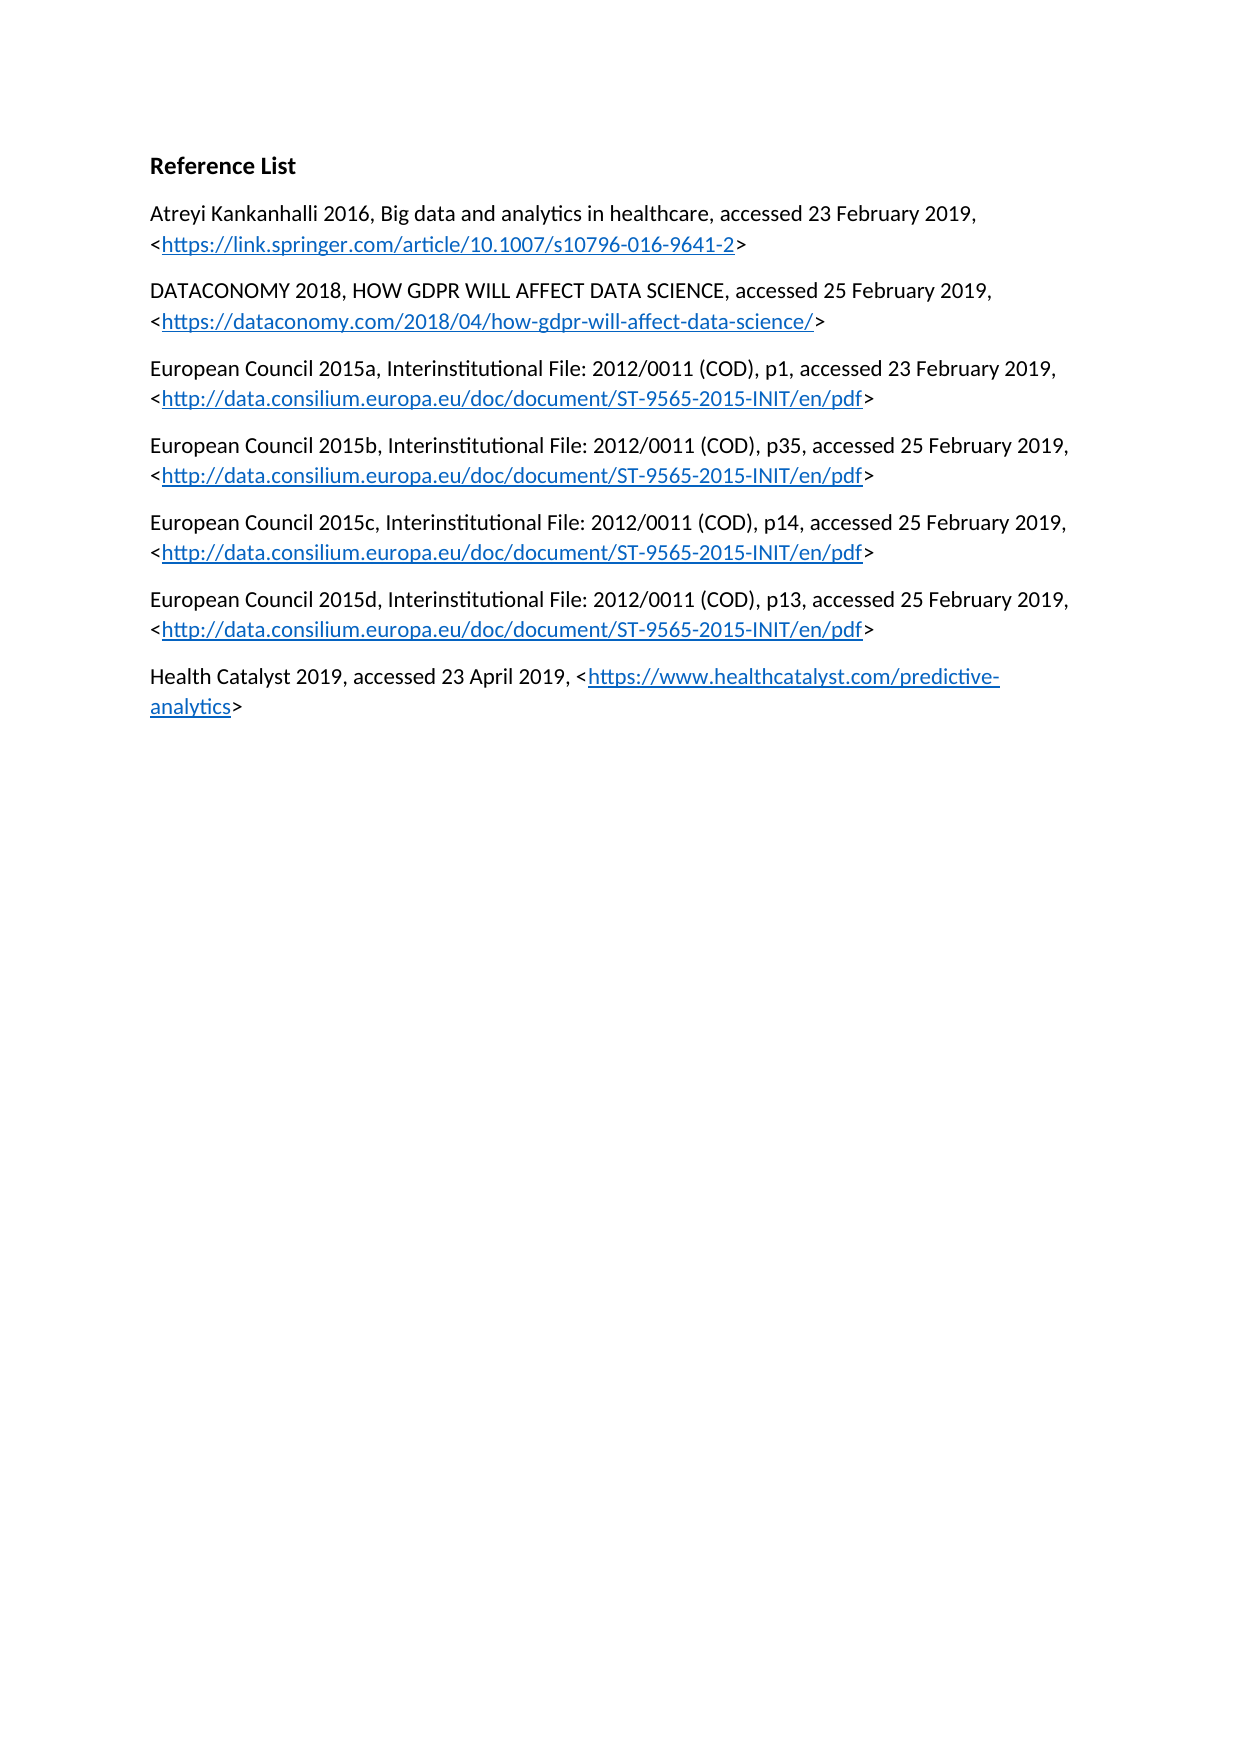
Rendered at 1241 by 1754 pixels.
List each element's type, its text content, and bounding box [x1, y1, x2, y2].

text European Council 2015a, Interinstitutional File: 2012/0011 (COD), p1, accessed 23 February 2019, <http://data.consilium.europa.eu/doc/document/ST-9565-2015-INIT/en/pdf> [150, 354, 1090, 412]
text DATACONOMY 2018, HOW GDPR WILL AFFECT DATA SCIENCE, accessed 25 February 2019, <https://dataconomy.com/2018/04/how-gdpr-will-affect-data-science/> [150, 277, 1090, 335]
text Health Catalyst 2019, accessed 23 April 2019, <https://www.healthcatalyst.com/predictive-analytics> [150, 662, 1090, 720]
text European Council 2015b, Interinstitutional File: 2012/0011 (COD), p35, accessed 25 February 2019, <http://data.consilium.europa.eu/doc/document/ST-9565-2015-INIT/en/pdf> [150, 431, 1090, 489]
text Atreyi Kankanhalli 2016, Big data and analytics in healthcare, accessed 23 February 2019, <https://link.springer.com/article/10.1007/s10796-016-9641-2> [150, 199, 1090, 258]
text Reference List [150, 150, 1090, 181]
text European Council 2015c, Interinstitutional File: 2012/0011 (COD), p14, accessed 25 February 2019, <http://data.consilium.europa.eu/doc/document/ST-9565-2015-INIT/en/pdf> [150, 508, 1090, 566]
text European Council 2015d, Interinstitutional File: 2012/0011 (COD), p13, accessed 25 February 2019, <http://data.consilium.europa.eu/doc/document/ST-9565-2015-INIT/en/pdf> [150, 585, 1090, 643]
